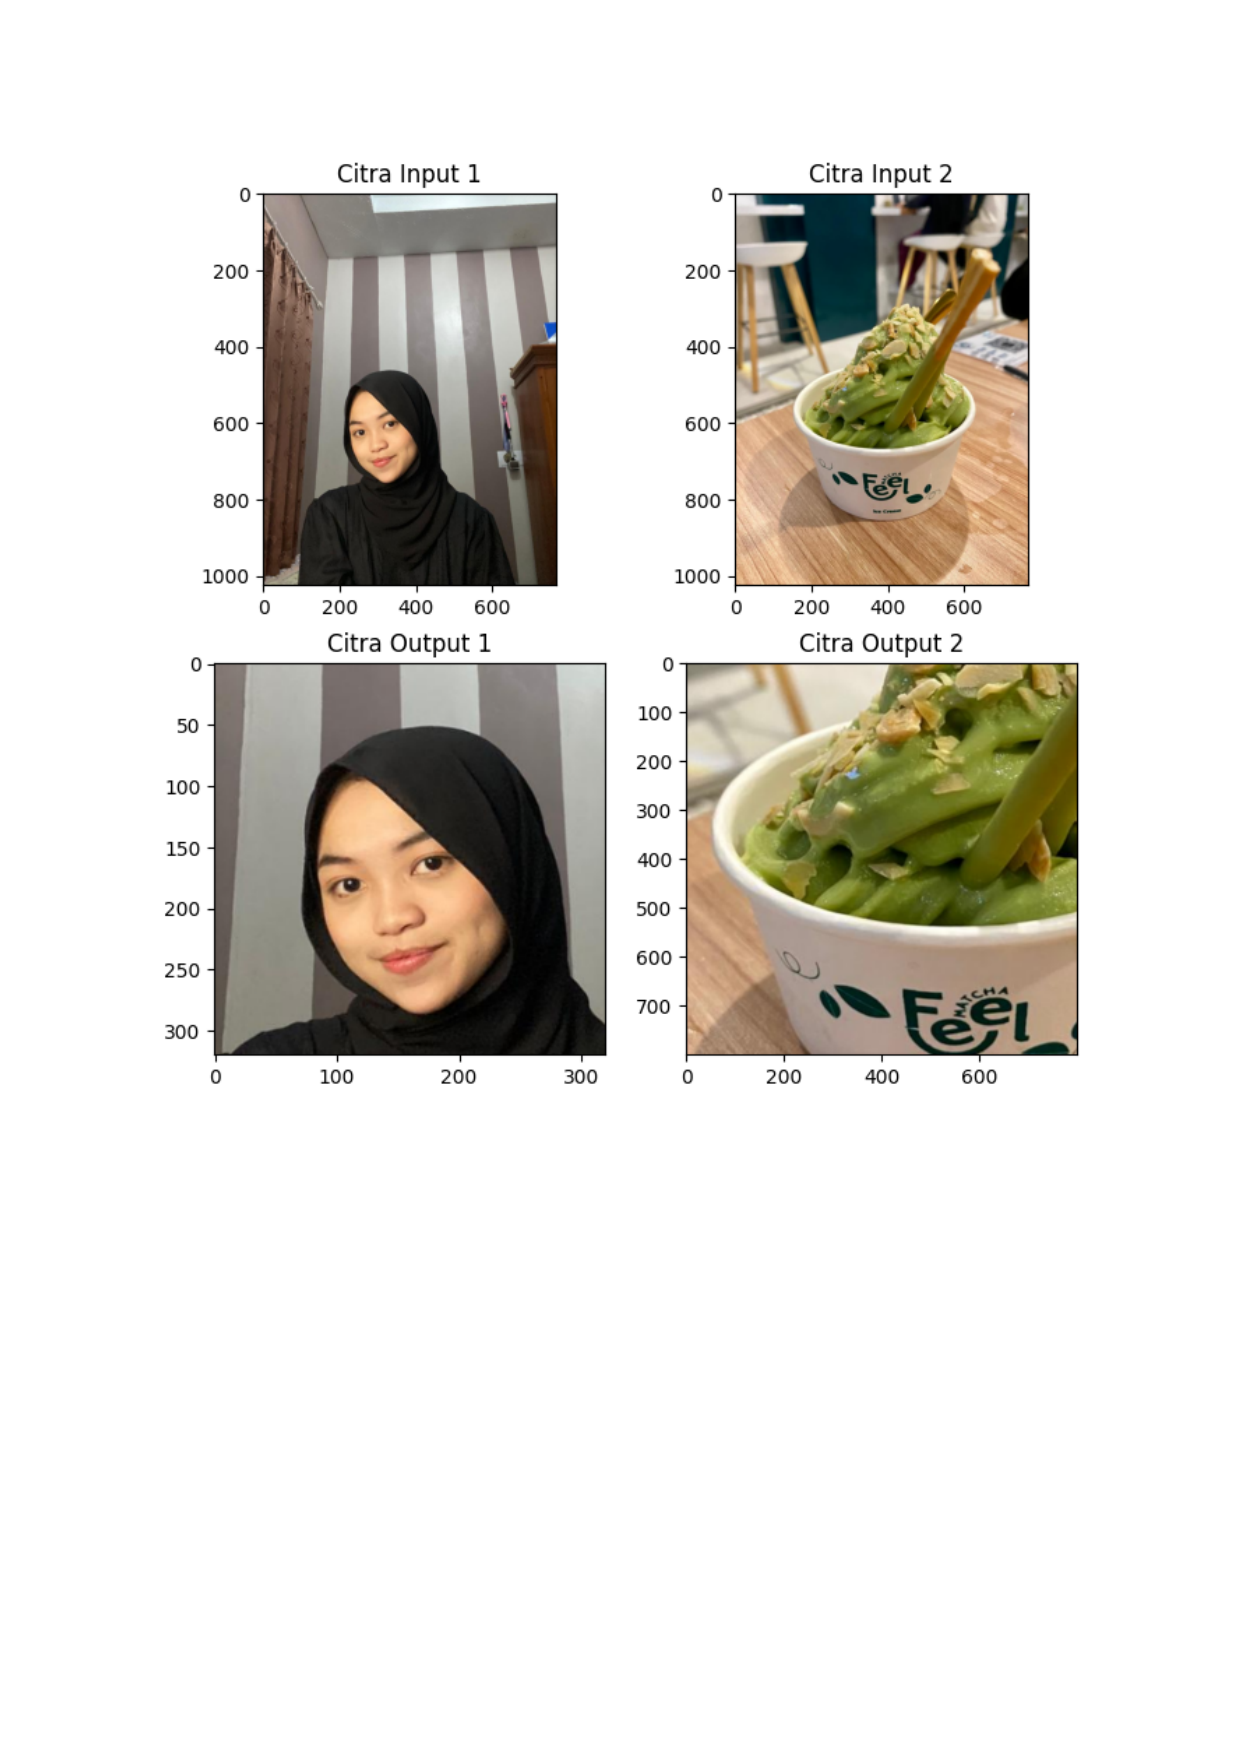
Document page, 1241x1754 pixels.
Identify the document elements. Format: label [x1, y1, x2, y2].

picture [150, 150, 1091, 1102]
